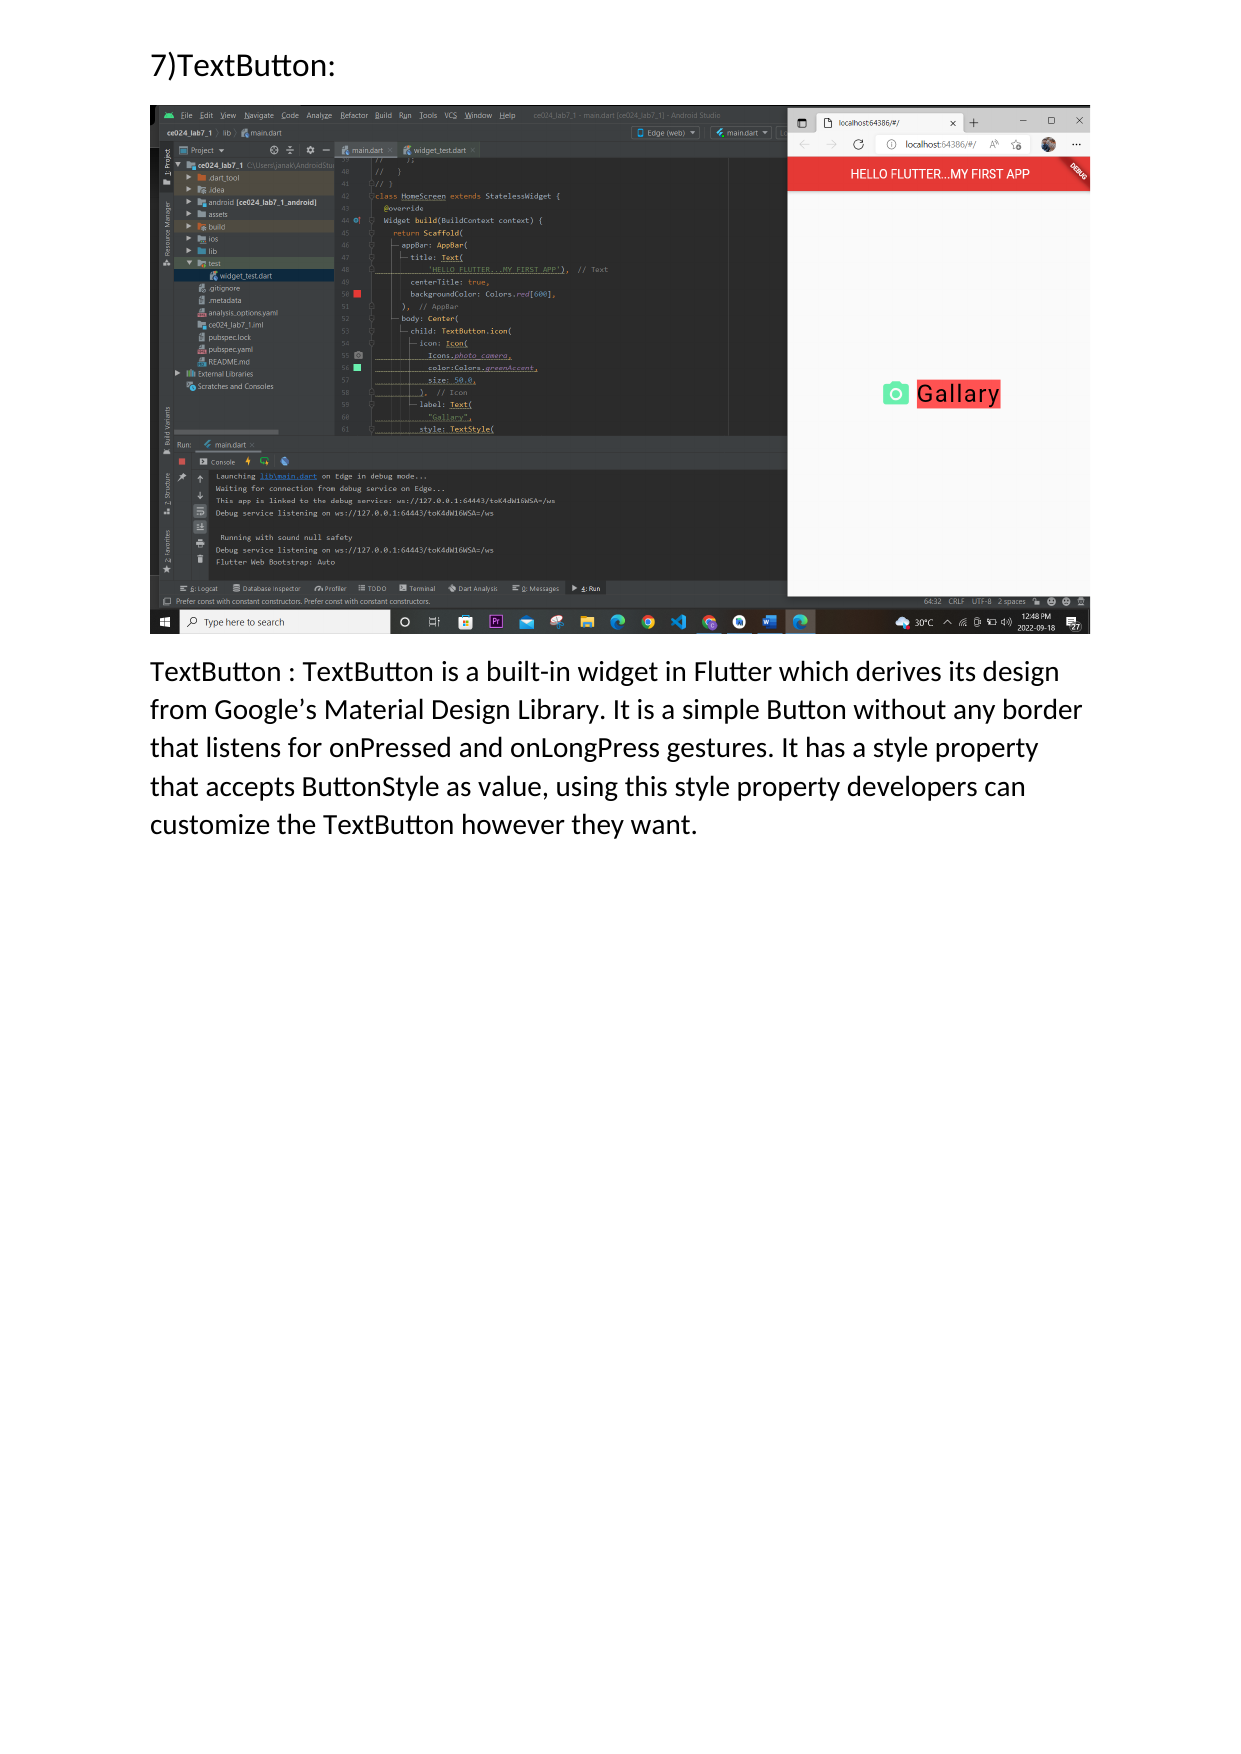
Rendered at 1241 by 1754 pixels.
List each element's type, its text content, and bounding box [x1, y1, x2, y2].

text 7)TextButton: [150, 44, 1090, 85]
text TextButton : TextButton is a built-in widget in Flutter which derives its design from Google’s Material Design Library. It is a simple Button without any border that listens for onPressed and onLongPress gestures. It has a style property that accepts ButtonStyle as value, using this style property developers can customize the TextButton however they want. [150, 653, 1090, 842]
picture [150, 105, 1091, 634]
